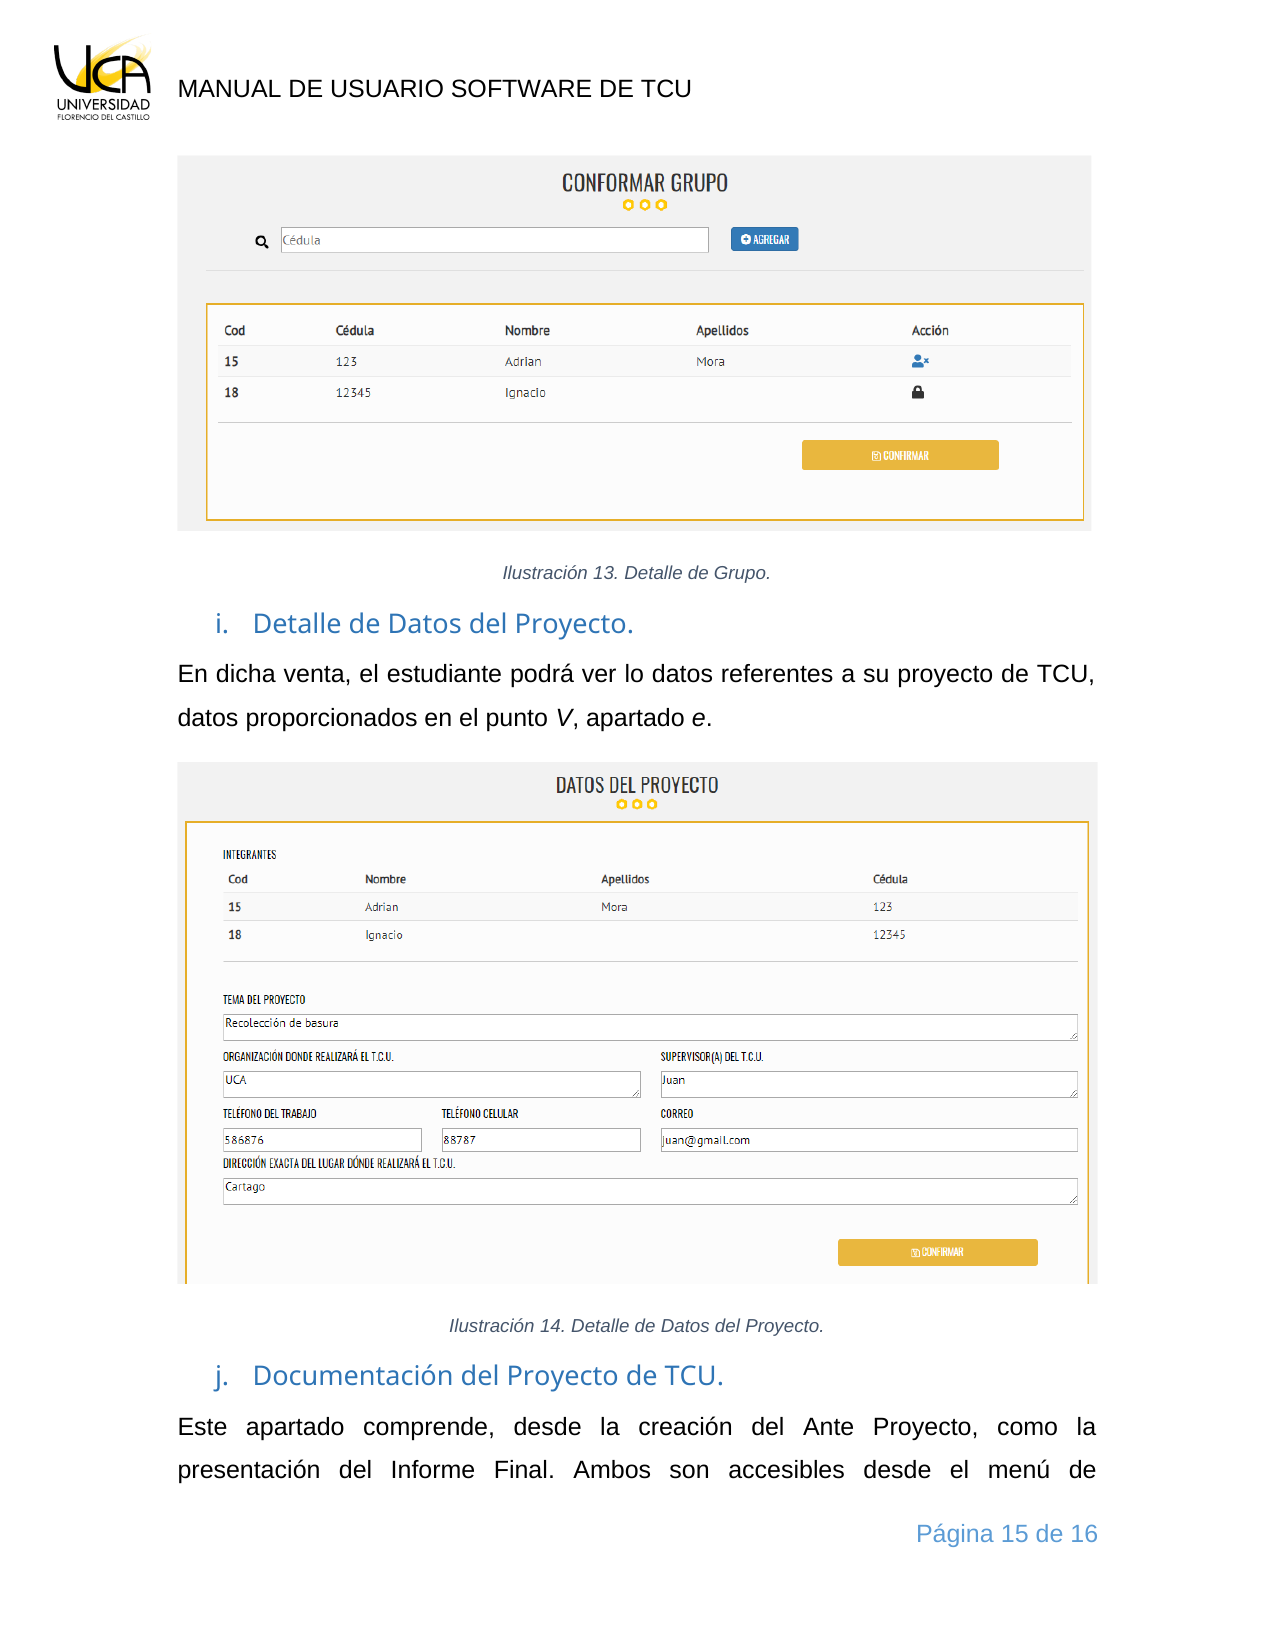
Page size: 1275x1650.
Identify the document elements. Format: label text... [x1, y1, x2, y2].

subtitle Documentación del Proyecto de TCU. [215, 1357, 1098, 1394]
picture [54, 33, 152, 120]
picture [177, 762, 1098, 1284]
subtitle Detalle de Datos del Proyecto. [215, 604, 1098, 641]
picture [177, 147, 1092, 531]
text En dicha venta, el estudiante podrá ver lo datos referentes a su proyecto de TCU, datos proporcionados en el punto V, apartado e. [177, 659, 1098, 731]
